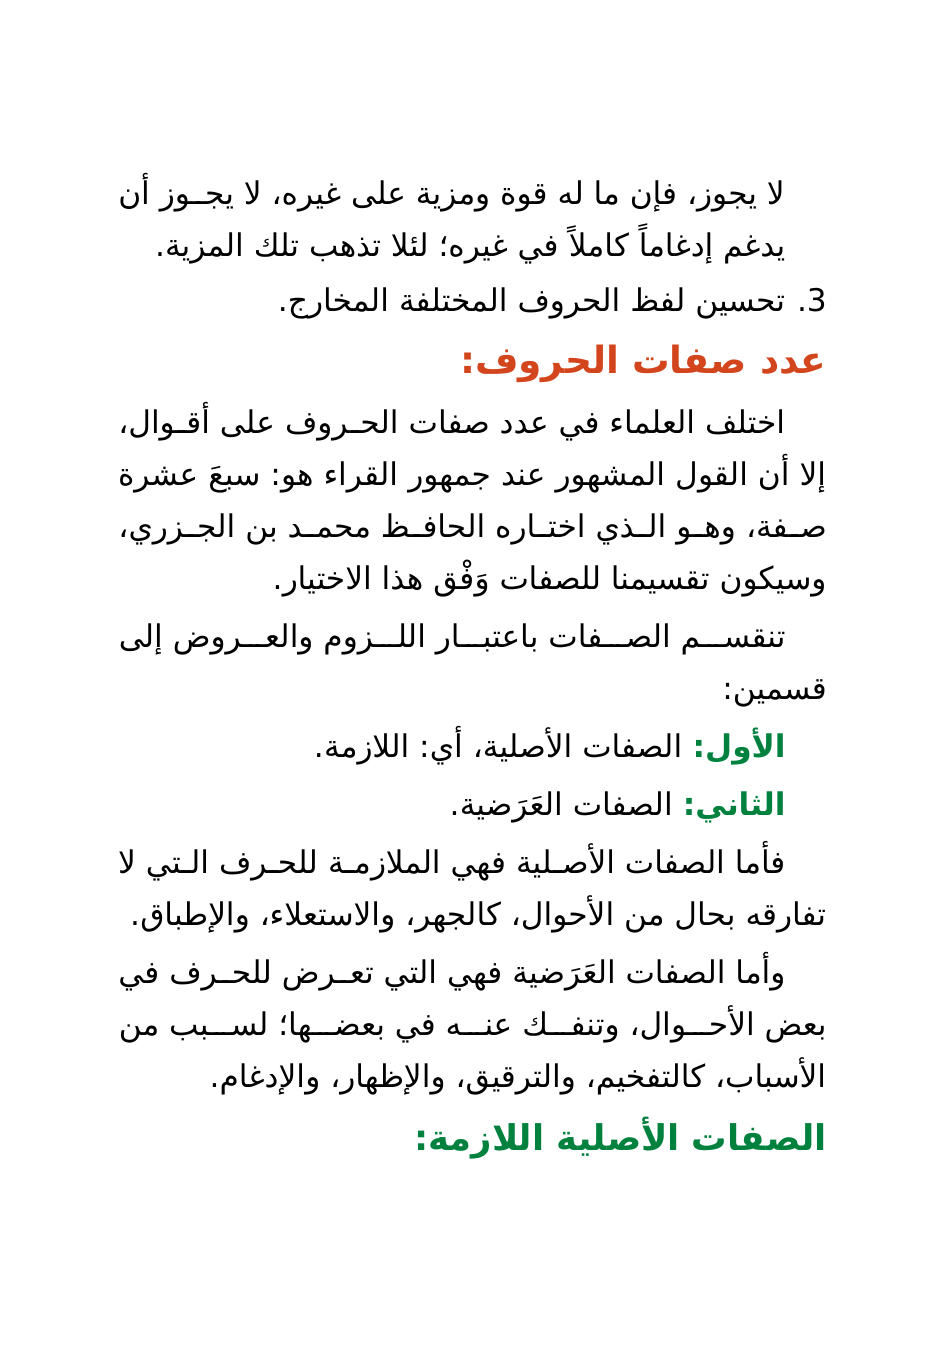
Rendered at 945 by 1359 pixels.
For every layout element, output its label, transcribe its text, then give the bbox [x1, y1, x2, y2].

text الثاني: الصفات العَرَضية. [118, 771, 827, 823]
text الأول: الصفات الأصلية، أي: اللازمة. [118, 713, 827, 765]
text الصفات الأصلية اللازمة: [118, 1107, 827, 1159]
text اختلف العلماء في عدد صفات الحروف على أقوال، إلا أن القول المشهور عند جمهور القراء هو: سبعَ عشرة صفة، وهو الذي اختاره الحافظ محمد بن الجزري، وسيكون تقسيمنا للصفات وَفْق هذا الاختيار. [118, 388, 827, 597]
text وأما الصفات العَرَضية فهي التي تعرض للحرف في بعض الأحوال، وتنفك عنه في بعضها؛ لسبب من الأسباب، كالتفخيم، والترقيق، والإظهار، والإدغام. [118, 939, 827, 1095]
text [118, 159, 827, 264]
text فأما الصفات الأصلية فهي الملازمة للحرف التي لا تفارقه بحال من الأحوال، كالجهر، والاستعلاء، والإطباق. [118, 829, 827, 933]
text 3. تحسين لفظ الحروف المختلفة المخارج. [118, 267, 827, 319]
text تنقسم الصفات باعتبار اللزوم والعروض إلى قسمين: [118, 603, 827, 707]
text عدد صفات الحروف: [118, 330, 827, 382]
